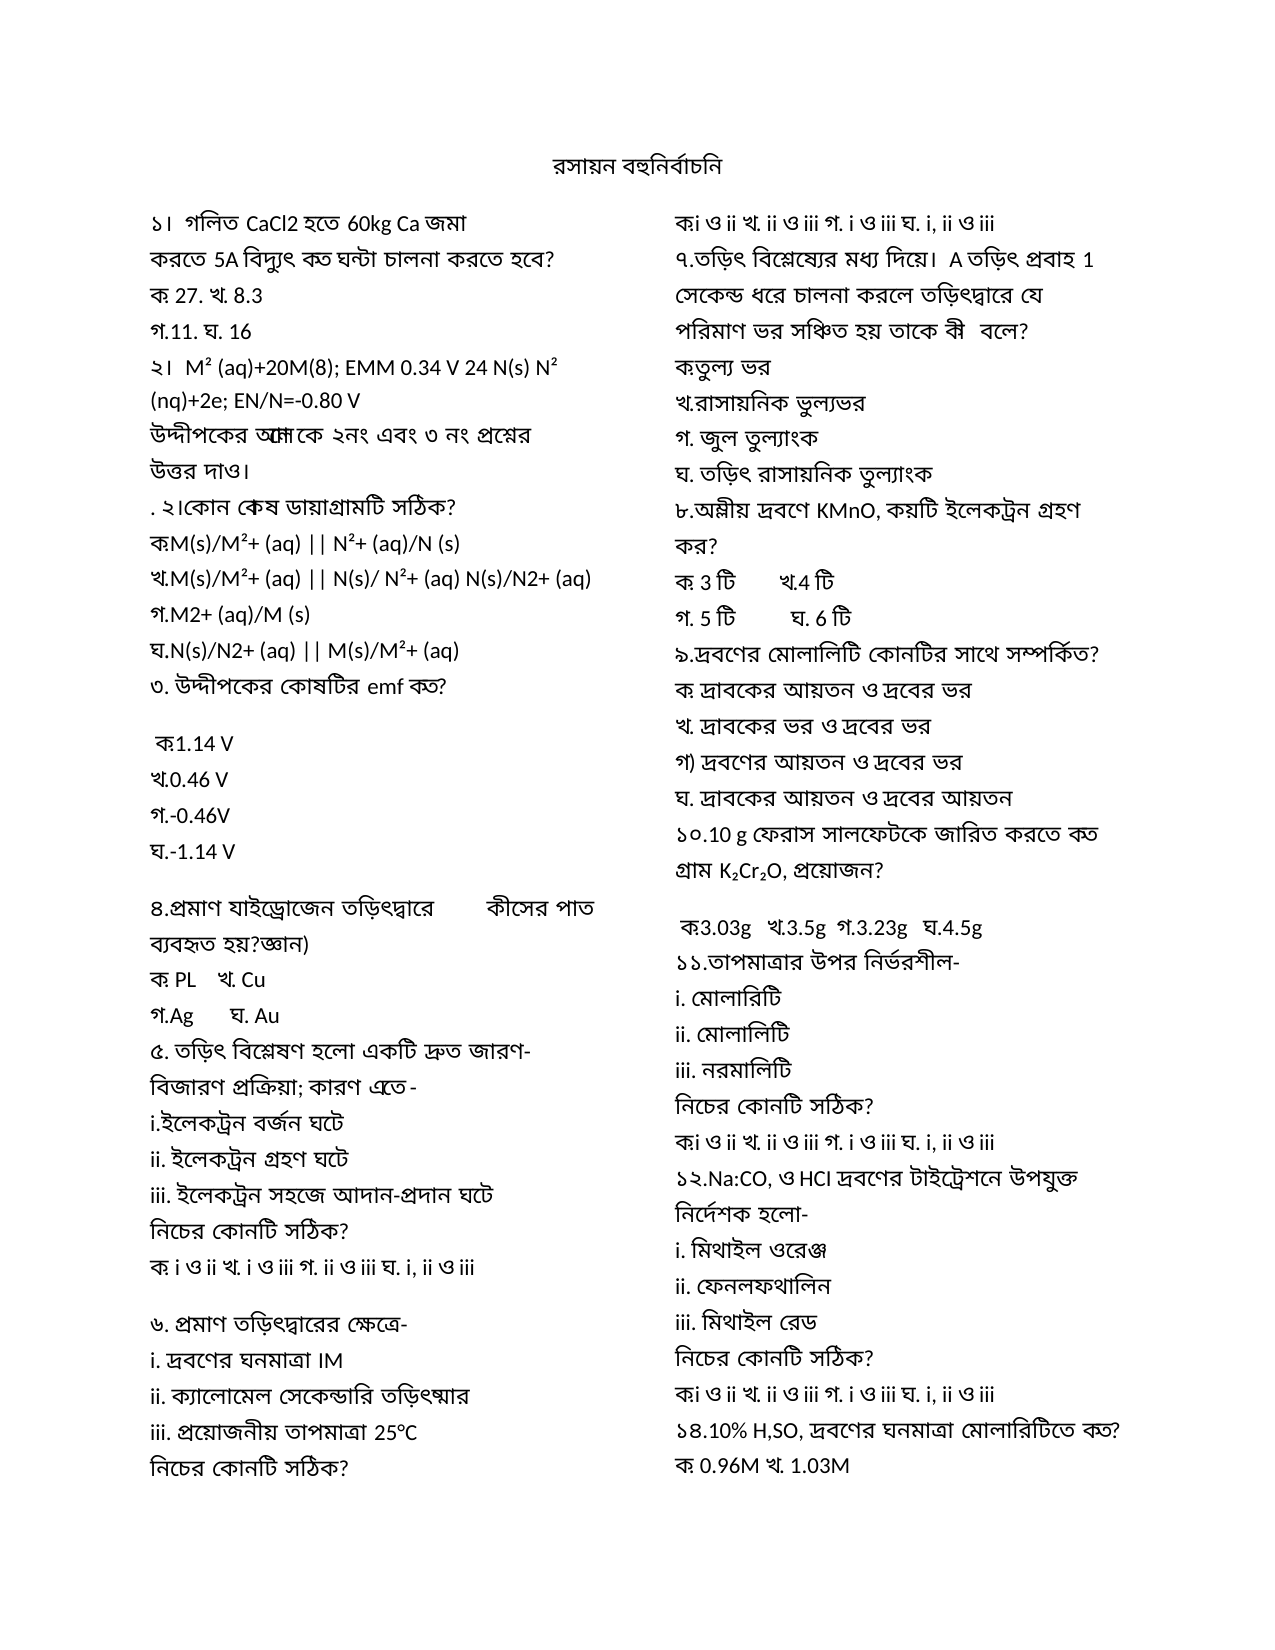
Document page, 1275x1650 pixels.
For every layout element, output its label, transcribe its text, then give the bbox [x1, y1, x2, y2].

text ৬. প্রমাণ তড়িৎদ্বারের ক্ষেত্রে- i. দ্রবণের ঘনমাত্রা IM ii. ক্যালোমেল সেকেন্ডারি তড়িৎষ্মার iii. প্রয়োজনীয় তাপমাত্রা 25°C নিচের কোনটি সঠিক? ক.i ও ii খ. ii ও iii গ. i ও iii ঘ. i, ii ও iii ৭.তড়িৎ বিশ্লেষ্যের মধ্য দিয়ে। A তড়িৎ প্রবাহ 1 সেকেন্ড ধরে চালনা করলে তড়িৎদ্বারে যে পরিমাণ ভর সঞ্চিত হয় তাকে কী বলে? ক.তুল্য ভর খ.রাসায়নিক ভুল্যভর গ. জুল তুল্যাংক ঘ. তড়িৎ রাসায়নিক তুল্যাংক ৮.অম্লীয় দ্রবণে KMnO, কয়টি ইলেকট্রন গ্রহণ কর? ক. 3 টি খ.4 টি গ. 5 টি ঘ. 6 টি ৯.দ্রবণের মোলালিটি কোনটির সাথে সম্পর্কিত? ক. দ্রাবকের আয়তন ও দ্রবের ভর খ. দ্রাবকের ভর ও দ্রবের ভর গ) দ্রবণের আয়তন ও দ্রবের ভর ঘ. দ্রাবকের আয়তন ও দ্রবের আয়তন ১০.10 g ফেরাস সালফেটকে জারিত করতে কত গ্রাম K₂Cr₂O, প্রয়োজন? [150, 1308, 600, 1483]
text ৬. প্রমাণ তড়িৎদ্বারের ক্ষেত্রে- i. দ্রবণের ঘনমাত্রা IM ii. ক্যালোমেল সেকেন্ডারি তড়িৎষ্মার iii. প্রয়োজনীয় তাপমাত্রা 25°C নিচের কোনটি সঠিক? ক.i ও ii খ. ii ও iii গ. i ও iii ঘ. i, ii ও iii ৭.তড়িৎ বিশ্লেষ্যের মধ্য দিয়ে। A তড়িৎ প্রবাহ 1 সেকেন্ড ধরে চালনা করলে তড়িৎদ্বারে যে পরিমাণ ভর সঞ্চিত হয় তাকে কী বলে? ক.তুল্য ভর খ.রাসায়নিক ভুল্যভর গ. জুল তুল্যাংক ঘ. তড়িৎ রাসায়নিক তুল্যাংক ৮.অম্লীয় দ্রবণে KMnO, কয়টি ইলেকট্রন গ্রহণ কর? ক. 3 টি খ.4 টি গ. 5 টি ঘ. 6 টি ৯.দ্রবণের মোলালিটি কোনটির সাথে সম্পর্কিত? ক. দ্রাবকের আয়তন ও দ্রবের ভর খ. দ্রাবকের ভর ও দ্রবের ভর গ) দ্রবণের আয়তন ও দ্রবের ভর ঘ. দ্রাবকের আয়তন ও দ্রবের আয়তন ১০.10 g ফেরাস সালফেটকে জারিত করতে কত গ্রাম K₂Cr₂O, প্রয়োজন? [675, 207, 1125, 885]
text রসায়ন বহুনির্বাচনি [150, 150, 1125, 181]
text ক.1.14 V খ.0.46 V গ.-0.46V ঘ.-1.14 V [150, 727, 600, 866]
text ১। গলিত CaCl2 হতে 60kg Ca জমা করতে 5Aবিদ্যুৎ কত ঘন্টা চালনা করতে হবে? ক. 27. খ. 8.3 গ.11. ঘ. 16 ২। M² (aq)+20M(8); EMM 0.34 V 24 N(s) N² (nq)+2e; EN/N=-0.80 V উদ্দীপকের আলোকে ২নং এবং ৩ নং প্রশ্নের উত্তর দাও। . ২।কোন কোষ ডায়াগ্রামটি সঠিক? ক.M(s)/M²+ (aq) || N²+ (aq)/N (s) খ.M(s)/M²+ (aq) || N(s)/ N²+ (aq) N(s)/N2+ (aq) গ.M2+ (aq)/M (s) ঘ.N(s)/N2+ (aq) || M(s)/M²+ (aq) ৩. উদ্দীপকের কোষটির emf কত? [150, 207, 600, 701]
text ৪.প্রমাণ যাইড্রোজেন তড়িৎদ্বারে কীসের পাত ব্যবহৃত হয়?জ্ঞান) ক. PL খ. Cu গ.Ag ঘ. Au ৫. তড়িৎ বিশ্লেষণ হলো একটি দ্রুত জারণ- বিজারণ প্রক্রিয়া; কারণ এতে- i.ইলেকট্রন বর্জন ঘটে ii. ইলেকট্রন গ্রহণ ঘটে iii. ইলেকট্রন সহজে আদান-প্রদান ঘটে নিচের কোনটি সঠিক? ক. i ও ii খ. i ও iii গ. ii ও iii ঘ. i, ii ও iii [150, 892, 600, 1282]
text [675, 910, 1125, 1481]
